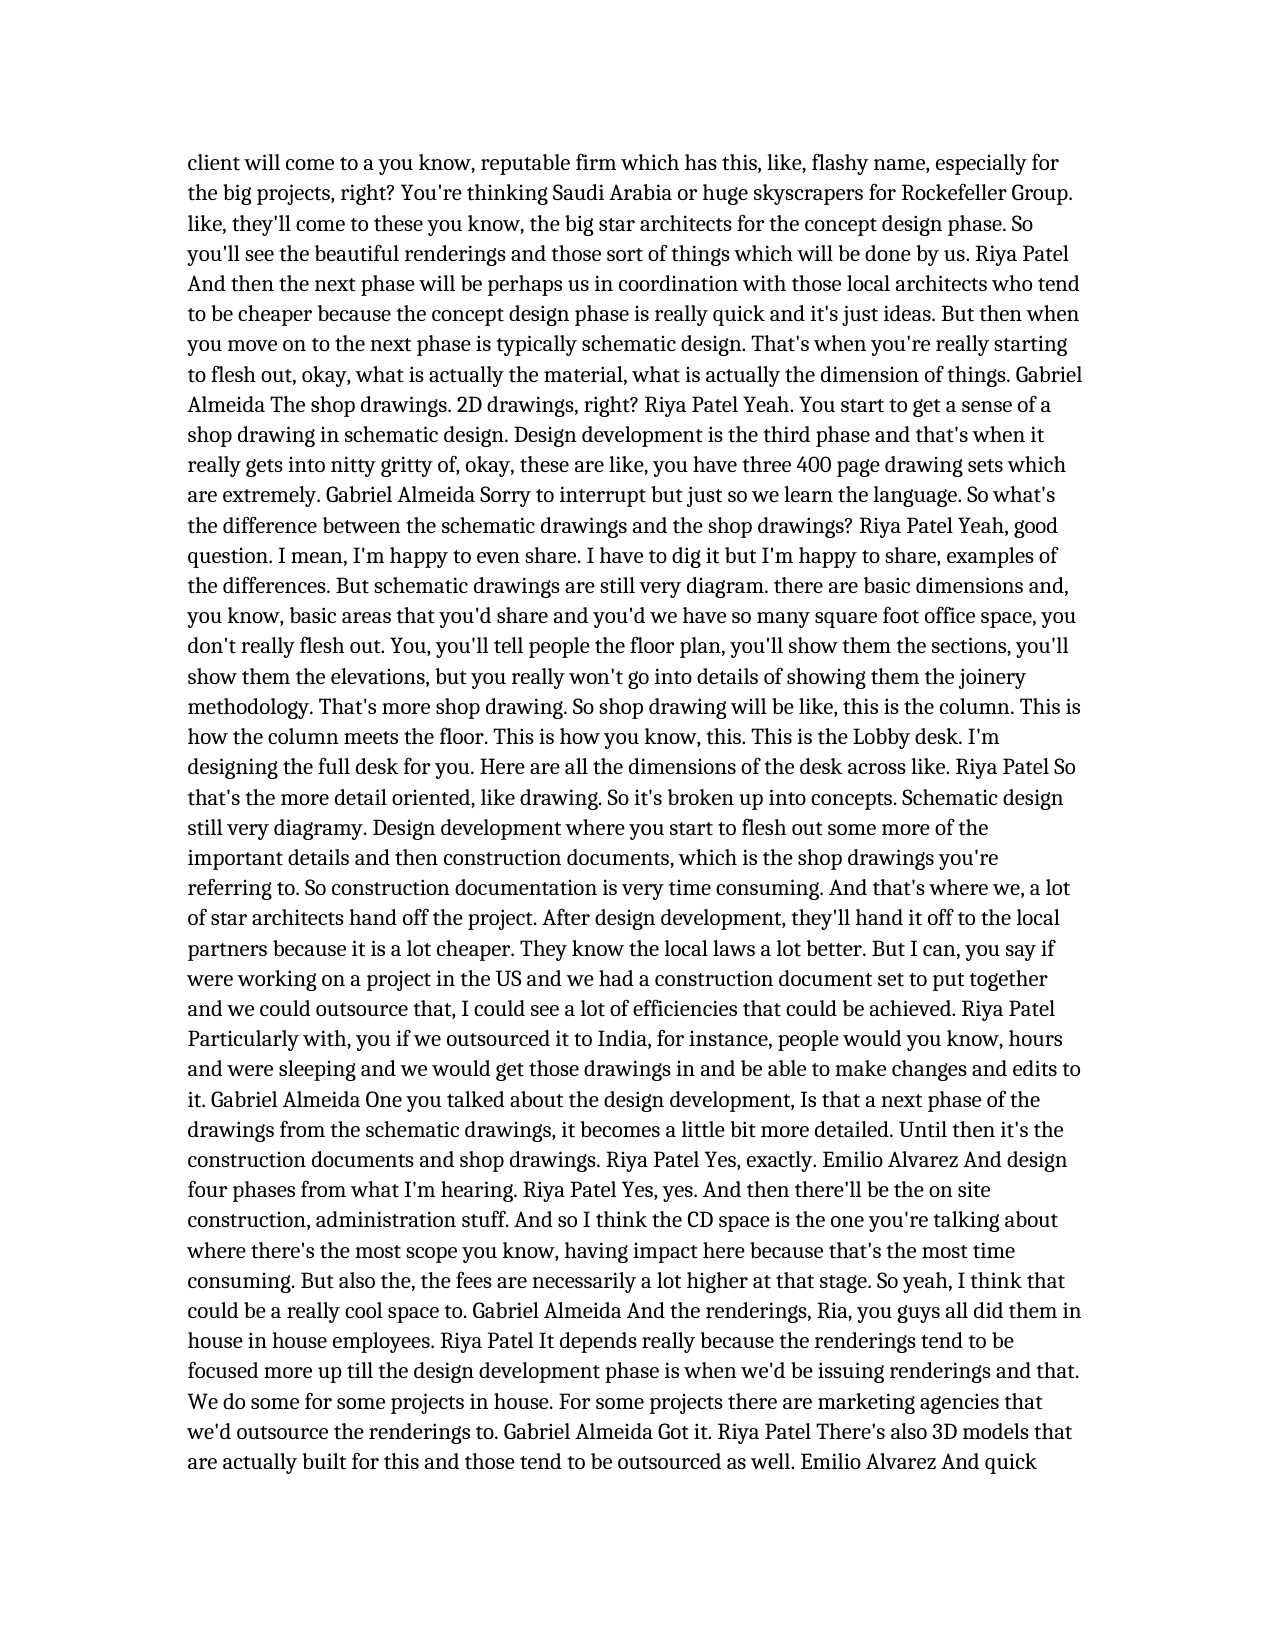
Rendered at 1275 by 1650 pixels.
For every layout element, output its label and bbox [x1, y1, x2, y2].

text [187, 150, 1087, 1475]
